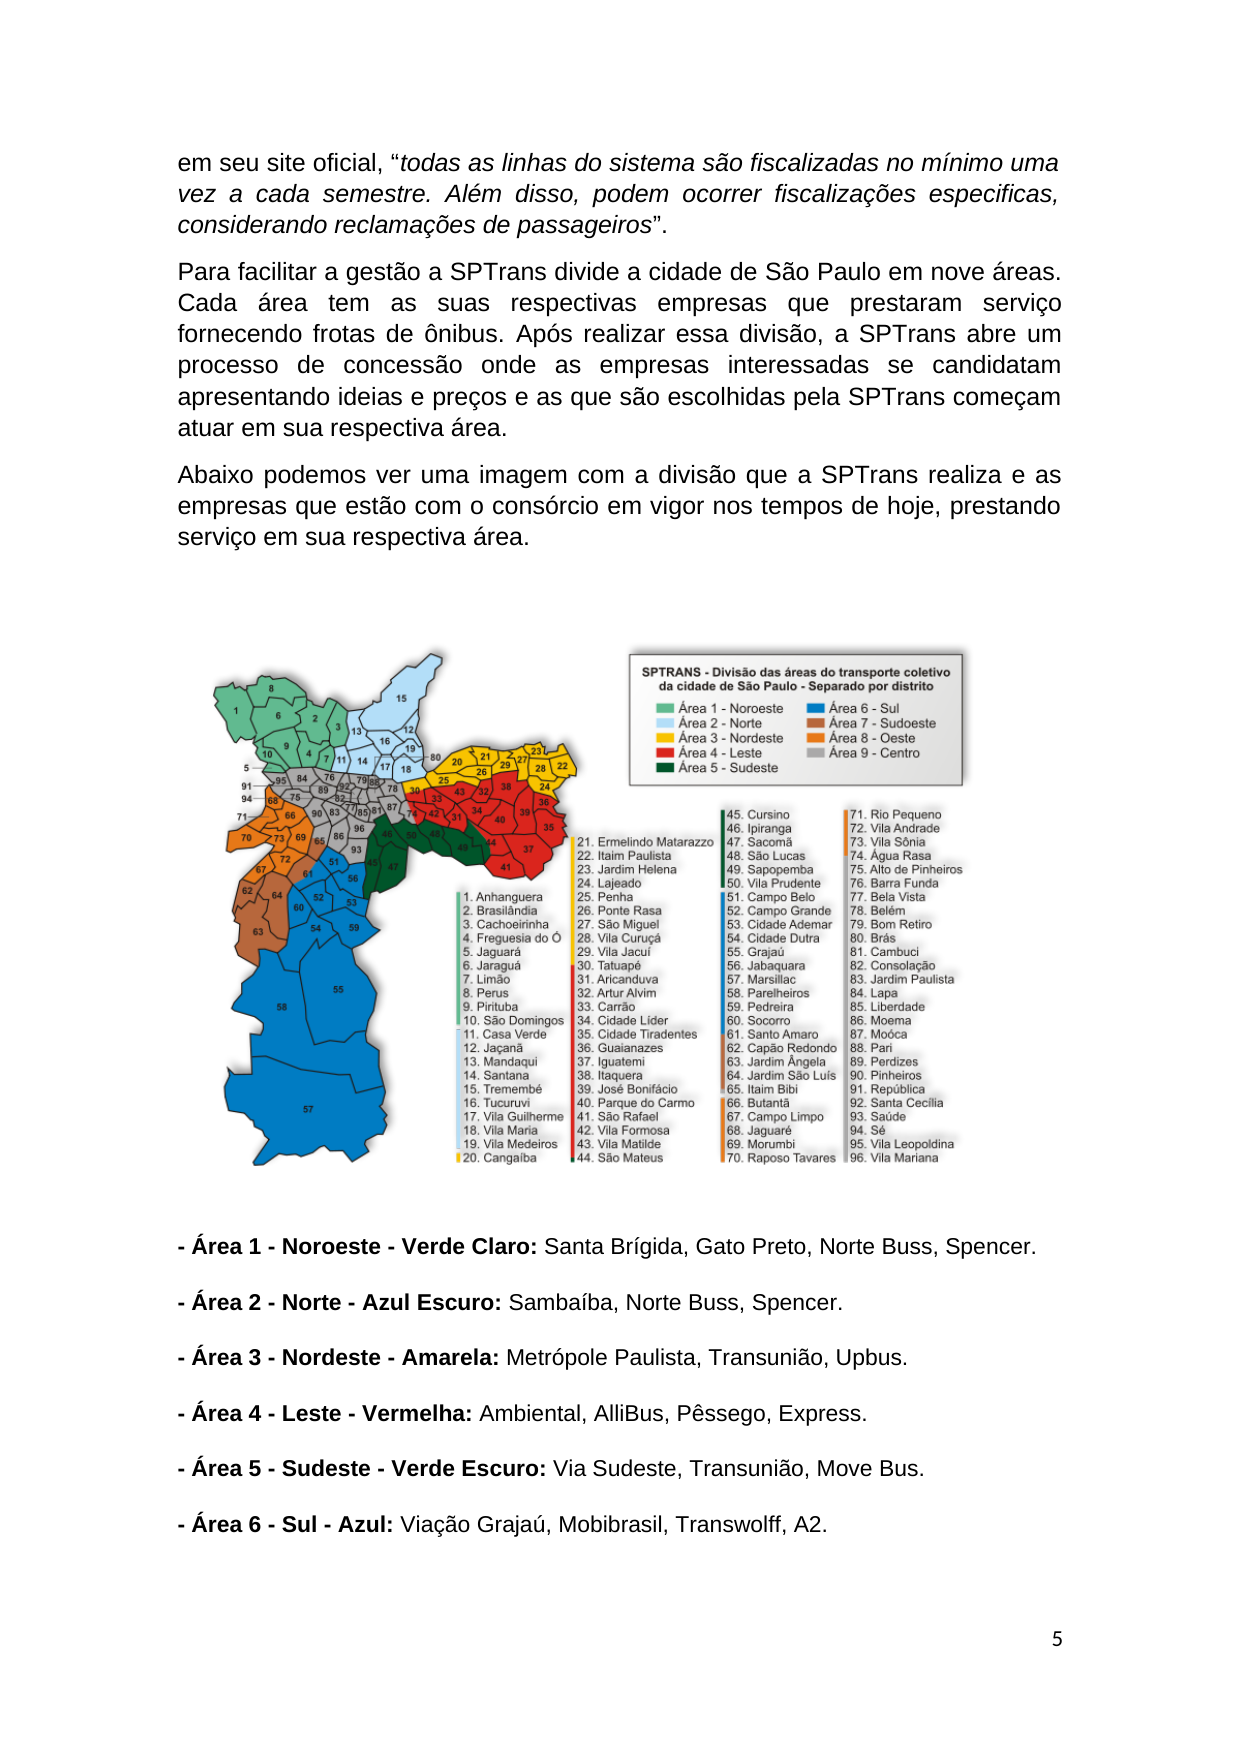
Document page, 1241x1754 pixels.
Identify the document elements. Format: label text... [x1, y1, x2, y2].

text - Área 1 - Noroeste - Verde Claro: Santa Brígida, Gato Preto, Norte Buss, Spencer. [177, 1233, 1063, 1259]
text - Área 2 - Norte - Azul Escuro: Sambaíba, Norte Buss, Spencer. [177, 1289, 1063, 1315]
text - Área 6 - Sul - Azul: Viação Grajaú, Mobibrasil, Transwolff, A2. [177, 1511, 1063, 1537]
picture [177, 617, 1004, 1202]
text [177, 148, 1063, 238]
text Abaixo podemos ver uma imagem com a divisão que a SPTrans realiza e as empresas que estão com o consórcio em vigor nos tempos de hoje, prestando serviço em sua respectiva área. [177, 460, 1063, 551]
text Para facilitar a gestão a SPTrans divide a cidade de São Paulo em nove áreas. Cada área tem as suas respectivas empresas que prestaram serviço fornecendo frotas de ônibus. Após realizar essa divisão, a SPTrans abre um processo de concessão onde as empresas interessadas se candidatam apresentando ideias e preços e as que são escolhidas pela SPTrans começam atuar em sua respectiva área. [177, 317, 1063, 441]
text - Área 5 - Sudeste - Verde Escuro: Via Sudeste, Transunião, Move Bus. [177, 1455, 1063, 1482]
text - Área 3 - Nordeste - Amarela: Metrópole Paulista, Transunião, Upbus. [177, 1344, 1063, 1371]
text - Área 4 - Leste - Vermelha: Ambiental, AlliBus, Pêssego, Express. [177, 1400, 1063, 1426]
